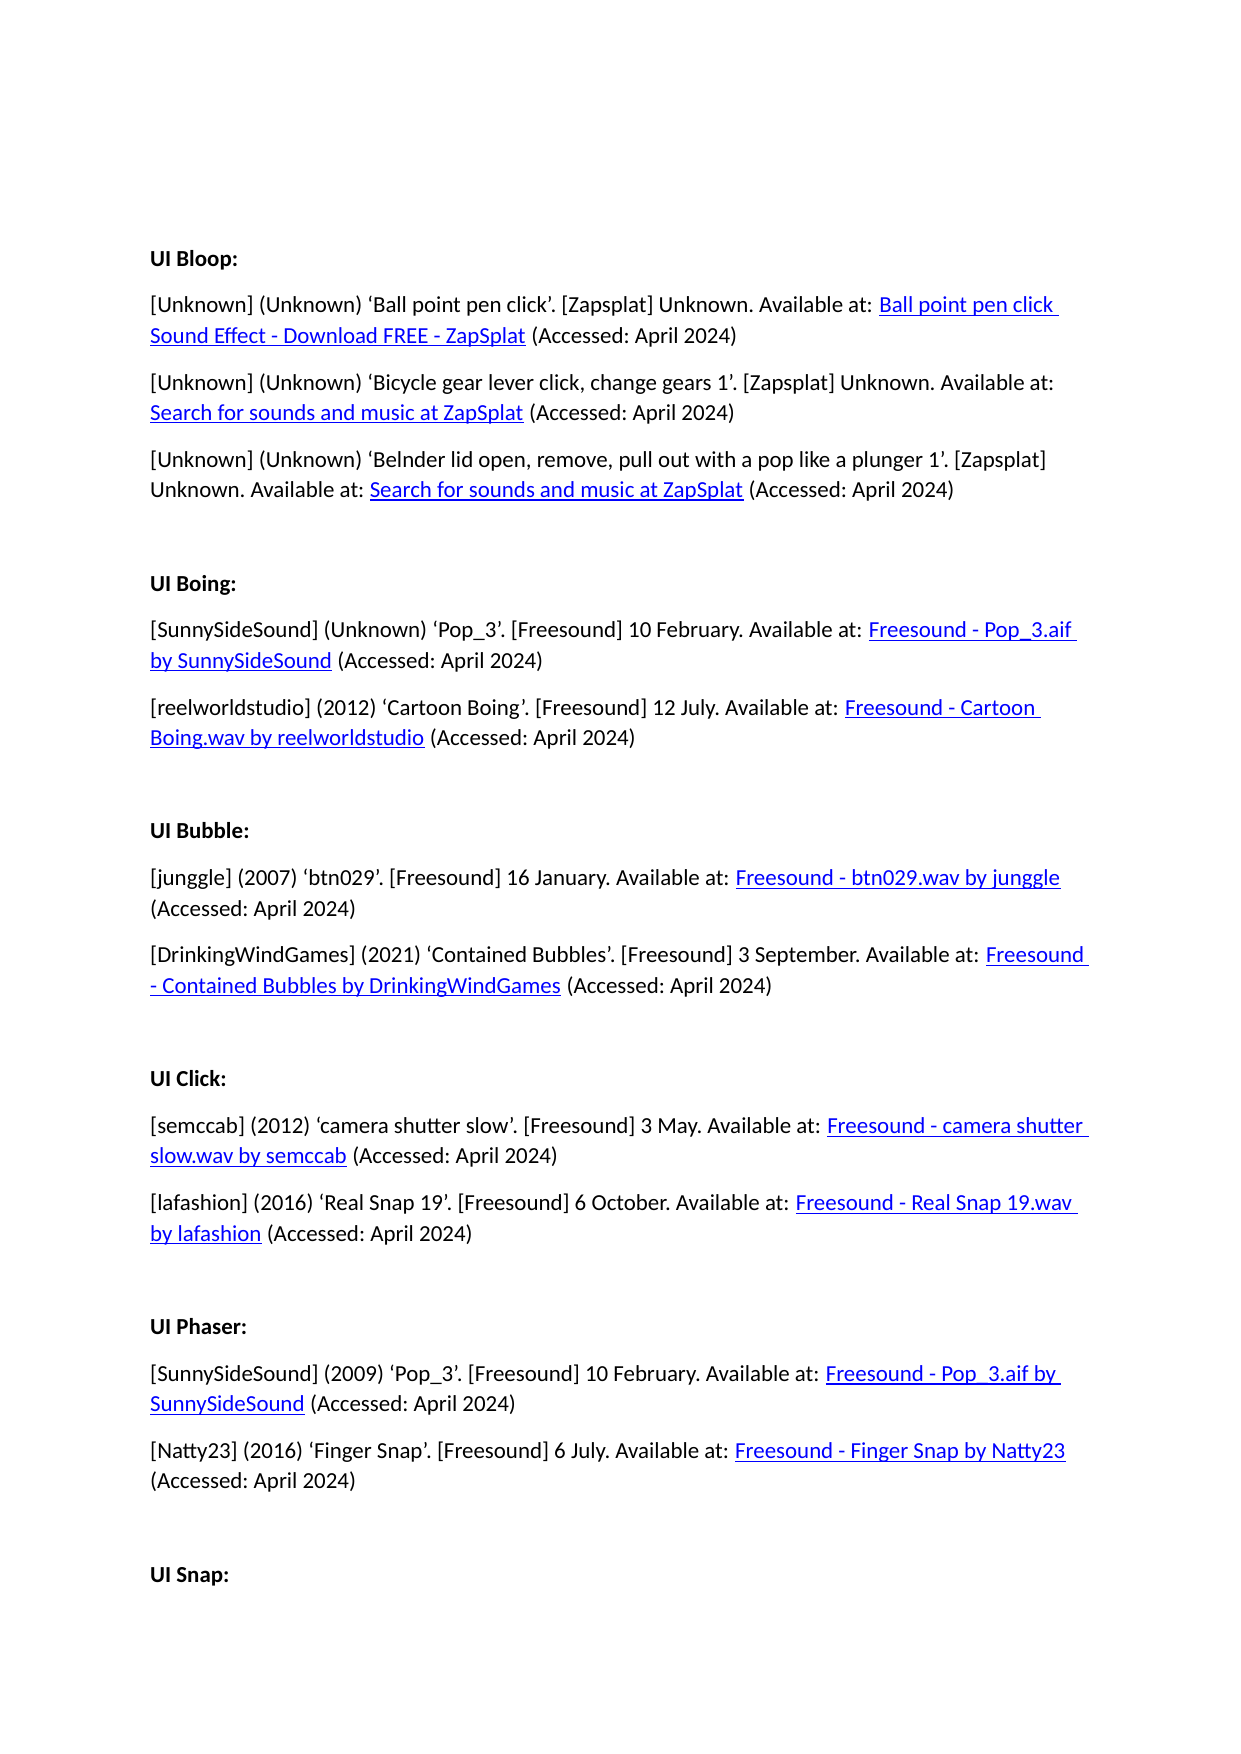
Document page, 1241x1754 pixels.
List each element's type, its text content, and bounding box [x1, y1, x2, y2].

text [Natty23] (2016) ‘Finger Snap’. [Freesound] 6 July. Available at: Freesound - Finger Snap by Natty23 (Accessed: April 2024) [150, 1436, 1090, 1495]
text [Unknown] (Unknown) ‘Ball point pen click’. [Zapsplat] Unknown. Available at: Ball point pen click Sound Effect - Download FREE - ZapSplat (Accessed: April 2024) [150, 291, 1090, 349]
text UI Boing: [150, 569, 1090, 597]
text [DrinkingWindGames] (2021) ‘Contained Bubbles’. [Freesound] 3 September. Available at: Freesound - Contained Bubbles by DrinkingWindGames (Accessed: April 2024) [150, 941, 1090, 999]
text [SunnySideSound] (Unknown) ‘Pop_3’. [Freesound] 10 February. Available at: Freesound - Pop_3.aif by SunnySideSound (Accessed: April 2024) [150, 616, 1090, 674]
text [Unknown] (Unknown) ‘Belnder lid open, remove, pull out with a pop like a plunger 1’. [Zapsplat] Unknown. Available at: Search for sounds and music at ZapSplat (Accessed: April 2024) [150, 445, 1090, 503]
text [junggle] (2007) ‘btn029’. [Freesound] 16 January. Available at: Freesound - btn029.wav by junggle (Accessed: April 2024) [150, 863, 1090, 922]
text UI Bloop: [150, 244, 1090, 272]
text UI Bubble: [150, 817, 1090, 845]
text [SunnySideSound] (2009) ‘Pop_3’. [Freesound] 10 February. Available at: Freesound - Pop_3.aif by SunnySideSound (Accessed: April 2024) [150, 1359, 1090, 1418]
text [lafashion] (2016) ‘Real Snap 19’. [Freesound] 6 October. Available at: Freesound - Real Snap 19.wav by lafashion (Accessed: April 2024) [150, 1188, 1090, 1247]
text UI Phaser: [150, 1312, 1090, 1341]
text [reelworldstudio] (2012) ‘Cartoon Boing’. [Freesound] 12 July. Available at: Freesound - Cartoon Boing.wav by reelworldstudio (Accessed: April 2024) [150, 693, 1090, 751]
text UI Click: [150, 1064, 1090, 1093]
text [Unknown] (Unknown) ‘Bicycle gear lever click, change gears 1’. [Zapsplat] Unknown. Available at: Search for sounds and music at ZapSplat (Accessed: April 2024) [150, 368, 1090, 426]
text [semccab] (2012) ‘camera shutter slow’. [Freesound] 3 May. Available at: Freesound - camera shutter slow.wav by semccab (Accessed: April 2024) [150, 1111, 1090, 1170]
text UI Snap: [150, 1560, 1090, 1588]
